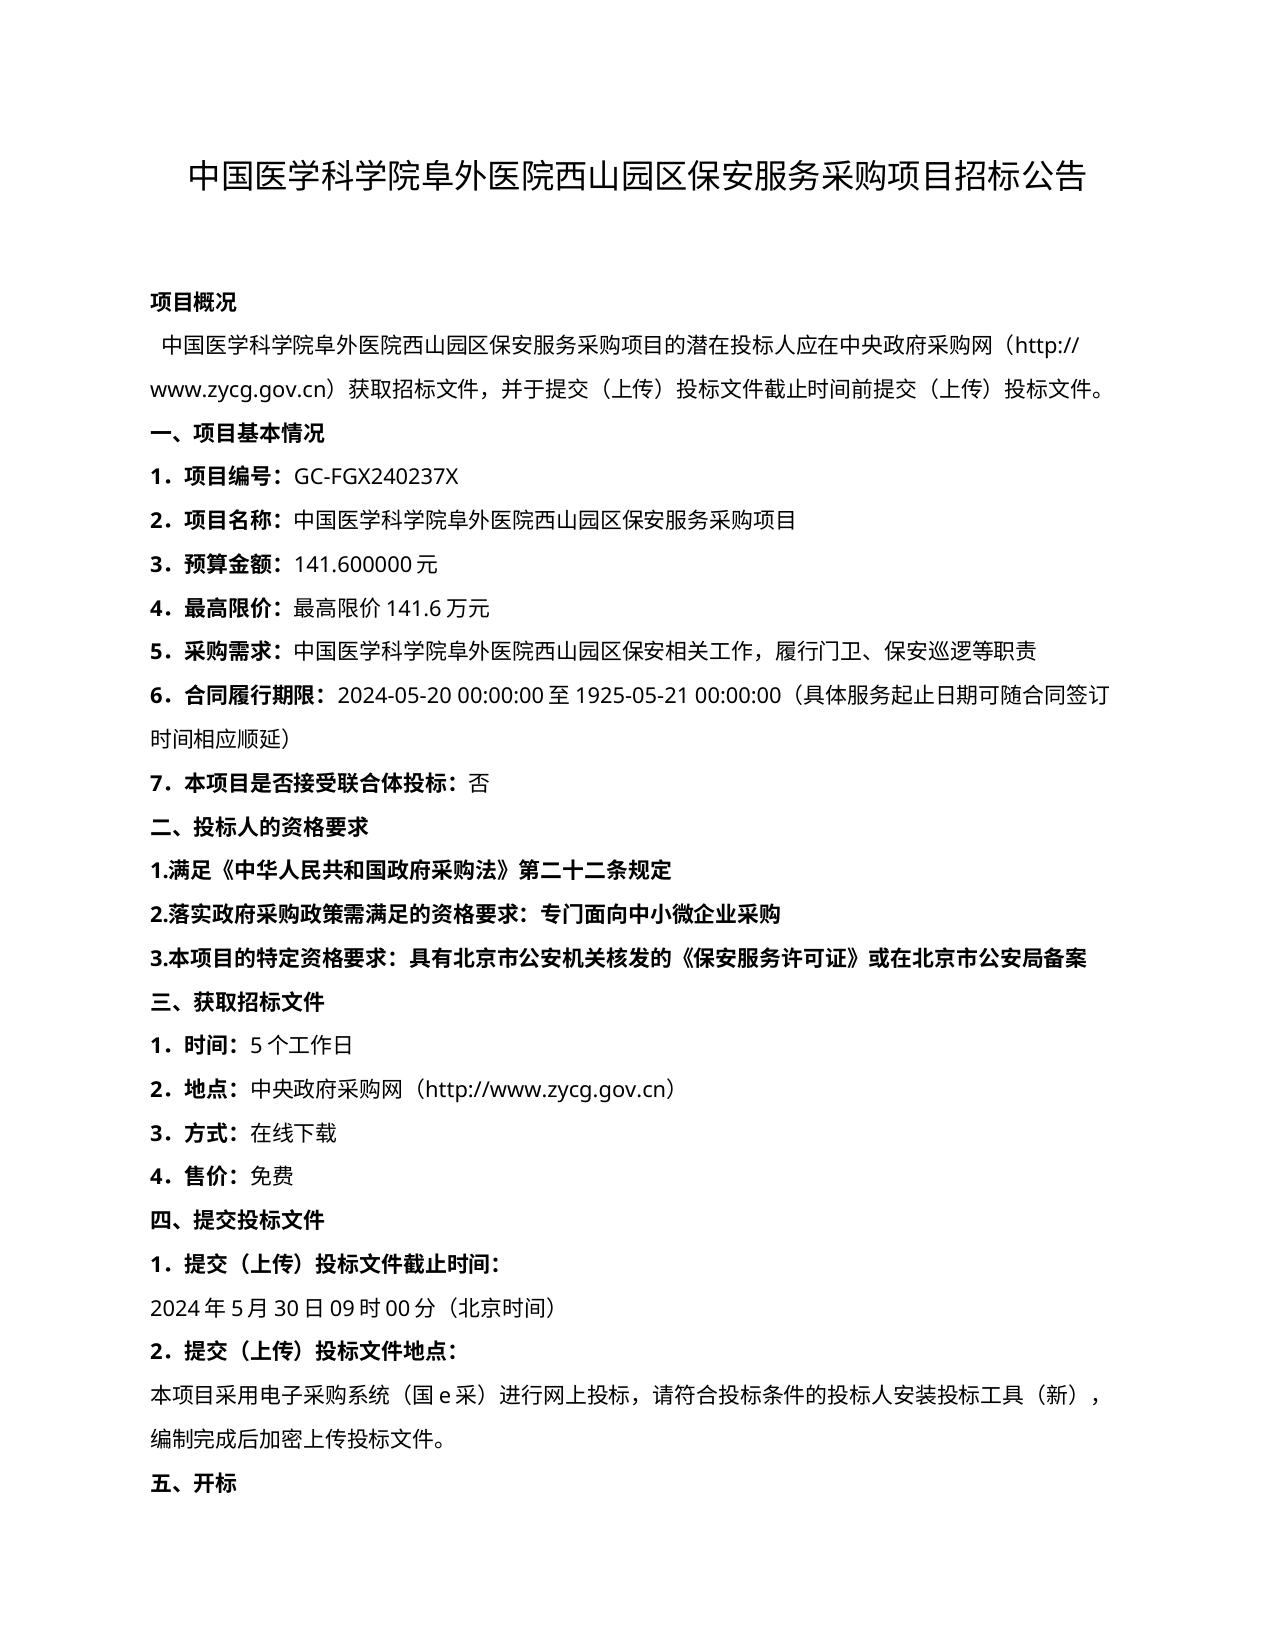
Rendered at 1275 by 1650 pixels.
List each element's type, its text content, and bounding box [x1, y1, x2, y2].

text 项目概况 [150, 272, 1125, 316]
text 4．最高限价：最高限价141.6万元 [150, 579, 1125, 622]
text 5．采购需求：中国医学科学院阜外医院西山园区保安相关工作，履行门卫、保安巡逻等职责 [150, 622, 1125, 666]
text 中国医学科学院阜外医院西山园区保安服务采购项目的潜在投标人应在中央政府采购网（http://www.zycg.gov.cn）获取招标文件，并于提交（上传）投标文件截止时间前提交（上传）投标文件。 [150, 316, 1125, 404]
text 3．预算金额：141.600000元 [150, 535, 1125, 579]
text 2024年5月30日09时00分（北京时间） [150, 1279, 1125, 1322]
text 2．项目名称：中国医学科学院阜外医院西山园区保安服务采购项目 [150, 491, 1125, 535]
text 7．本项目是否接受联合体投标：否 [150, 754, 1125, 797]
text 二、投标人的资格要求 [150, 797, 1125, 841]
text 1．项目编号：GC-FGX240237X [150, 447, 1125, 491]
text 4．售价：免费 [150, 1147, 1125, 1191]
text 本项目采用电子采购系统（国e采）进行网上投标，请符合投标条件的投标人安装投标工具（新），编制完成后加密上传投标文件。 [150, 1366, 1125, 1454]
text 2．提交（上传）投标文件地点： [150, 1322, 1125, 1366]
text 五、开标 [150, 1454, 1125, 1497]
text 四、提交投标文件 [150, 1191, 1125, 1235]
text 6．合同履行期限：2024-05-20 00:00:00至1925-05-21 00:00:00（具体服务起止日期可随合同签订时间相应顺延） [150, 666, 1125, 754]
text 3.本项目的特定资格要求：具有北京市公安机关核发的《保安服务许可证》或在北京市公安局备案 [150, 929, 1125, 972]
text 1．时间：5个工作日 [150, 1016, 1125, 1060]
text 2．地点：中央政府采购网（http://www.zycg.gov.cn） [150, 1060, 1125, 1104]
text 一、项目基本情况 [150, 404, 1125, 447]
text 1.满足《中华人民共和国政府采购法》第二十二条规定 [150, 841, 1125, 885]
text 中国医学科学院阜外医院西山园区保安服务采购项目招标公告 [150, 150, 1125, 272]
text 1．提交（上传）投标文件截止时间： [150, 1235, 1125, 1279]
text 三、获取招标文件 [150, 972, 1125, 1016]
text 2.落实政府采购政策需满足的资格要求：专门面向中小微企业采购 [150, 885, 1125, 929]
text 3．方式：在线下载 [150, 1104, 1125, 1147]
